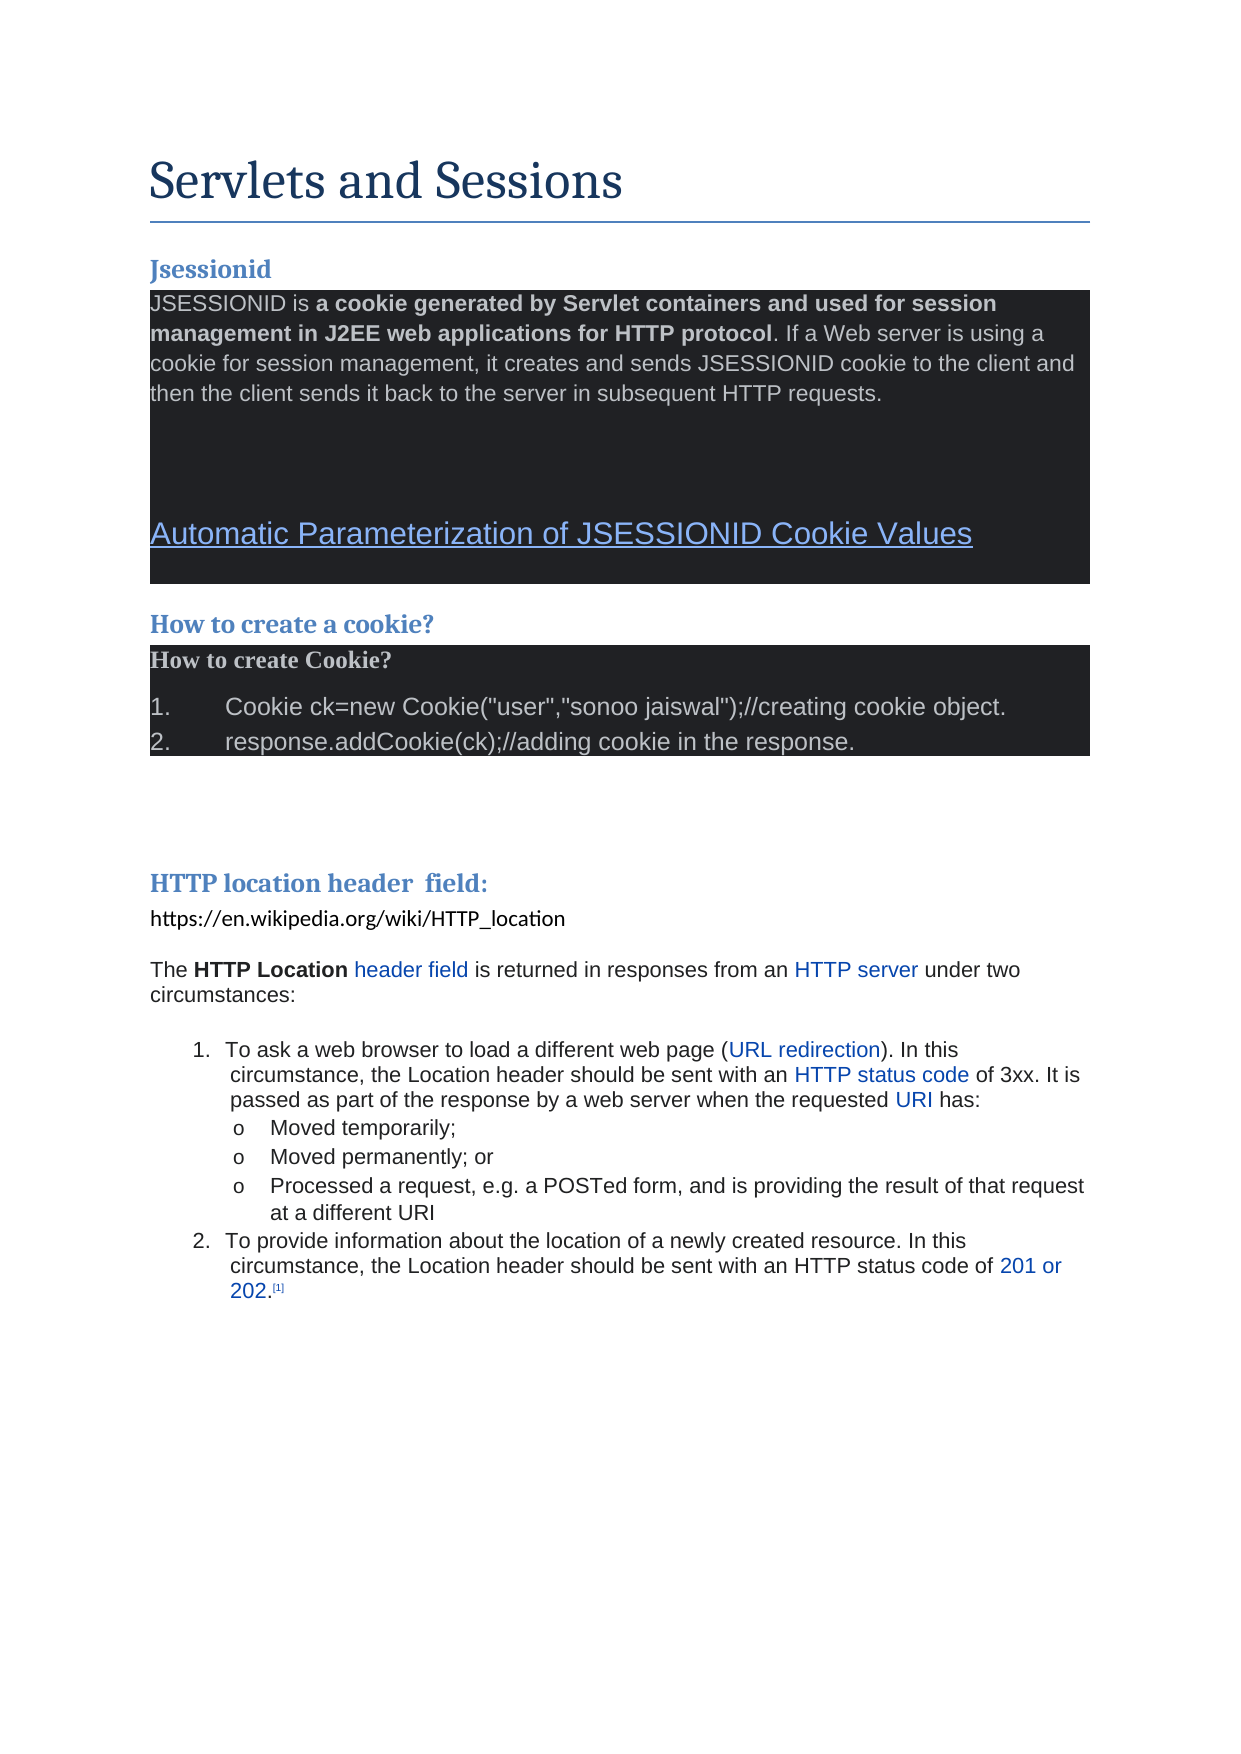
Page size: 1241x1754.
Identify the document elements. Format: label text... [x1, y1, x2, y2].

subtitle Jsessionid [150, 254, 1090, 285]
list response.addCookie(ck);//adding cookie in the response. [150, 727, 1090, 756]
list Processed a request, e.g. a POSTed form, and is providing the result of that request at a different URI [232, 1173, 1090, 1225]
list Cookie ck=new Cookie("user","sonoo jaiswal");//creating cookie object. [150, 692, 1090, 721]
list To ask a web browser to load a different web page (URL redirection). In this circumstance, the Location header should be sent with an HTTP status code of 3xx. It is passed as part of the response by a web server when the requested URI has: [192, 1037, 1090, 1112]
subtitle HTTP location header field: [150, 868, 1090, 899]
subtitle How to create a cookie? [150, 609, 1090, 640]
text https://en.wikipedia.org/wiki/HTTP_location [150, 904, 1090, 932]
list Moved permanently; or [232, 1144, 1090, 1171]
list To provide information about the location of a newly created resource. In this circumstance, the Location header should be sent with an HTTP status code of 201 or 202.[1] [192, 1228, 1090, 1303]
text How to create Cookie? [150, 645, 1090, 674]
list Moved temporarily; [232, 1115, 1090, 1142]
text The HTTP Location header field is returned in responses from an HTTP server under two circumstances: [150, 957, 1090, 1008]
text JSESSIONID is a cookie generated by Servlet containers and used for session management in J2EE web applications for HTTP protocol. If a Web server is using a cookie for session management, it creates and sends JSESSIONID cookie to the client and then the client sends it back to the server in subsequent HTTP requests. [150, 290, 1090, 407]
subtitle Automatic Parameterization of JSESSIONID Cookie Values [150, 515, 1090, 551]
title Servlets and Sessions [150, 150, 1090, 221]
